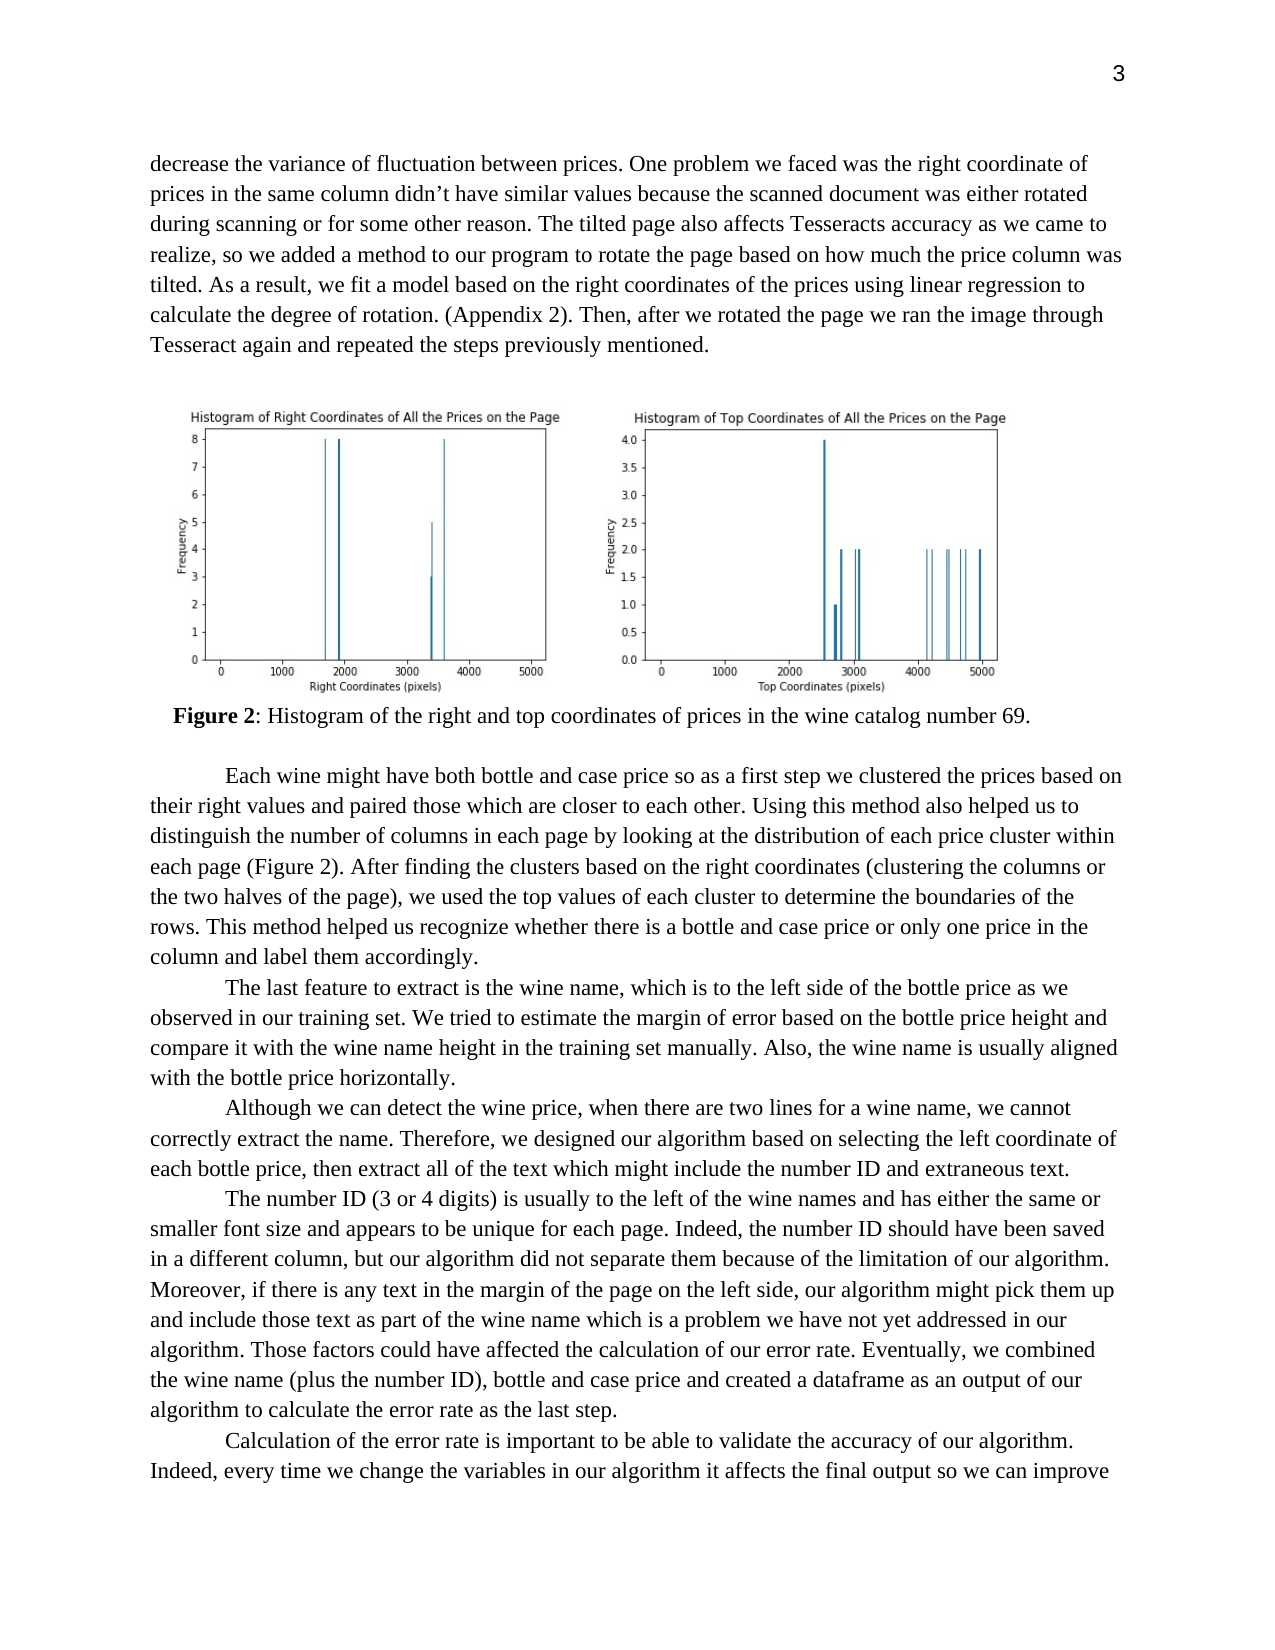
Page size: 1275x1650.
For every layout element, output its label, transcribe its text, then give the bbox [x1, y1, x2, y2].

text Figure 2: Histogram of the right and top coordinates of prices in the wine catalog number 69. [150, 702, 1125, 728]
text The number ID (3 or 4 digits) is usually to the left of the wine names and has either the same or smaller font size and appears to be unique for each page. Indeed, the number ID should have been saved in a different column, but our algorithm did not separate them because of the limitation of our algorithm. Moreover, if there is any text in the margin of the page on the left side, our algorithm might pick them up and include those text as part of the wine name which is a problem we have not yet addressed in our algorithm. Those factors could have affected the calculation of our error rate. Eventually, we combined the wine name (plus the number ID), bottle and case price and created a dataframe as an output of our algorithm to calculate the error rate as the last step. [150, 1185, 1125, 1423]
text Each wine might have both bottle and case price so as a first step we clustered the prices based on their right values and paired those which are closer to each other. Using this method also helped us to distinguish the number of columns in each page by looking at the distribution of each price cluster within each page (Figure 2). After finding the clusters based on the right coordinates (clustering the columns or the two halves of the page), we used the top values of each cluster to determine the boundaries of the rows. This method helped us recognize whether there is a bottle and case price or only one price in the column and label them accordingly. [150, 762, 1125, 970]
picture [150, 391, 1042, 698]
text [150, 1427, 1125, 1483]
text Although we can detect the wine price, when there are two lines for a wine name, we cannot correctly extract the name. Therefore, we designed our algorithm based on selecting the left coordinate of each bottle price, then extract all of the text which might include the number ID and extraneous text. [150, 1094, 1125, 1181]
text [150, 150, 1125, 358]
text The last feature to extract is the wine name, which is to the left side of the bottle price as we observed in our training set. We tried to estimate the margin of error based on the bottle price height and compare it with the wine name height in the training set manually. Also, the wine name is usually aligned with the bottle price horizontally. [150, 974, 1125, 1091]
